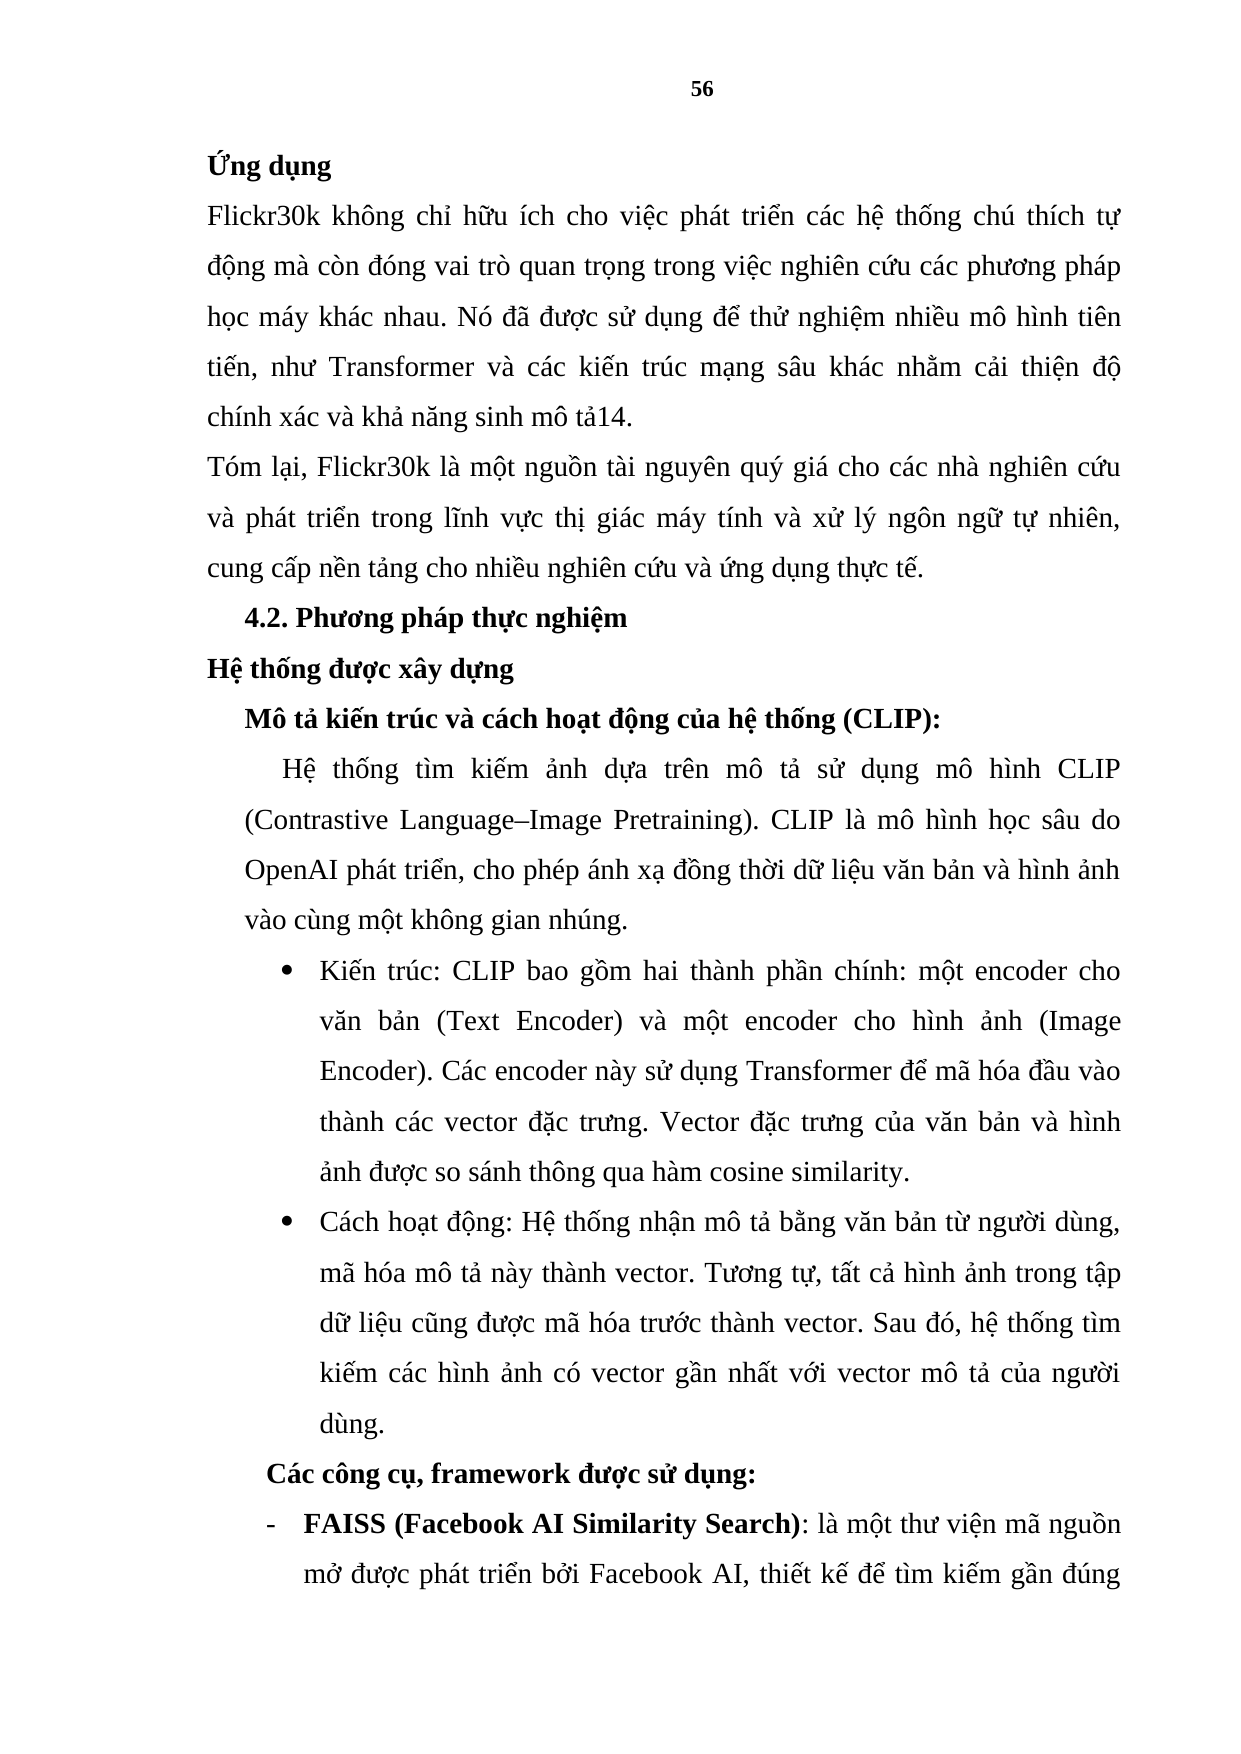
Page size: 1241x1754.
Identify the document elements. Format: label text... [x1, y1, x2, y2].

subtitle Phương pháp thực nghiệm [244, 601, 1122, 634]
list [266, 1506, 1122, 1590]
text Tóm lại, Flickr30k là một nguồn tài nguyên quý giá cho các nhà nghiên cứu và phát triển trong lĩnh vực thị giác máy tính và xử lý ngôn ngữ tự nhiên, cung cấp nền tảng cho nhiều nghiên cứu và ứng dụng thực tế. [207, 449, 1122, 584]
text Các công cụ, framework được sử dụng: [207, 1456, 1122, 1489]
text Hệ thống tìm kiếm ảnh dựa trên mô tả sử dụng mô hình CLIP (Contrastive Language–Image Pretraining). CLIP là mô hình học sâu do OpenAI phát triển, cho phép ánh xạ đồng thời dữ liệu văn bản và hình ảnh vào cùng một không gian nhúng. [244, 751, 1122, 936]
text Flickr30k không chỉ hữu ích cho việc phát triển các hệ thống chú thích tự động mà còn đóng vai trò quan trọng trong việc nghiên cứu các phương pháp học máy khác nhau. Nó đã được sử dụng để thử nghiệm nhiều mô hình tiên tiến, như Transformer và các kiến trúc mạng sâu khác nhằm cải thiện độ chính xác và khả năng sinh mô tả14. [207, 198, 1122, 433]
text Hệ thống được xây dựng [207, 651, 1122, 684]
text Ứng dụng [207, 148, 1122, 181]
text Mô tả kiến trúc và cách hoạt động của hệ thống (CLIP): [207, 701, 1122, 735]
list Cách hoạt động: Hệ thống nhận mô tả bằng văn bản từ người dùng, mã hóa mô tả này thành vector. Tương tự, tất cả hình ảnh trong tập dữ liệu cũng được mã hóa trước thành vector. Sau đó, hệ thống tìm kiếm các hình ảnh có vector gần nhất với vector mô tả của người dùng. [282, 1204, 1122, 1439]
list Kiến trúc: CLIP bao gồm hai thành phần chính: một encoder cho văn bản (Text Encoder) và một encoder cho hình ảnh (Image Encoder). Các encoder này sử dụng Transformer để mã hóa đầu vào thành các vector đặc trưng. Vector đặc trưng của văn bản và hình ảnh được so sánh thông qua hàm cosine similarity. [282, 953, 1122, 1188]
